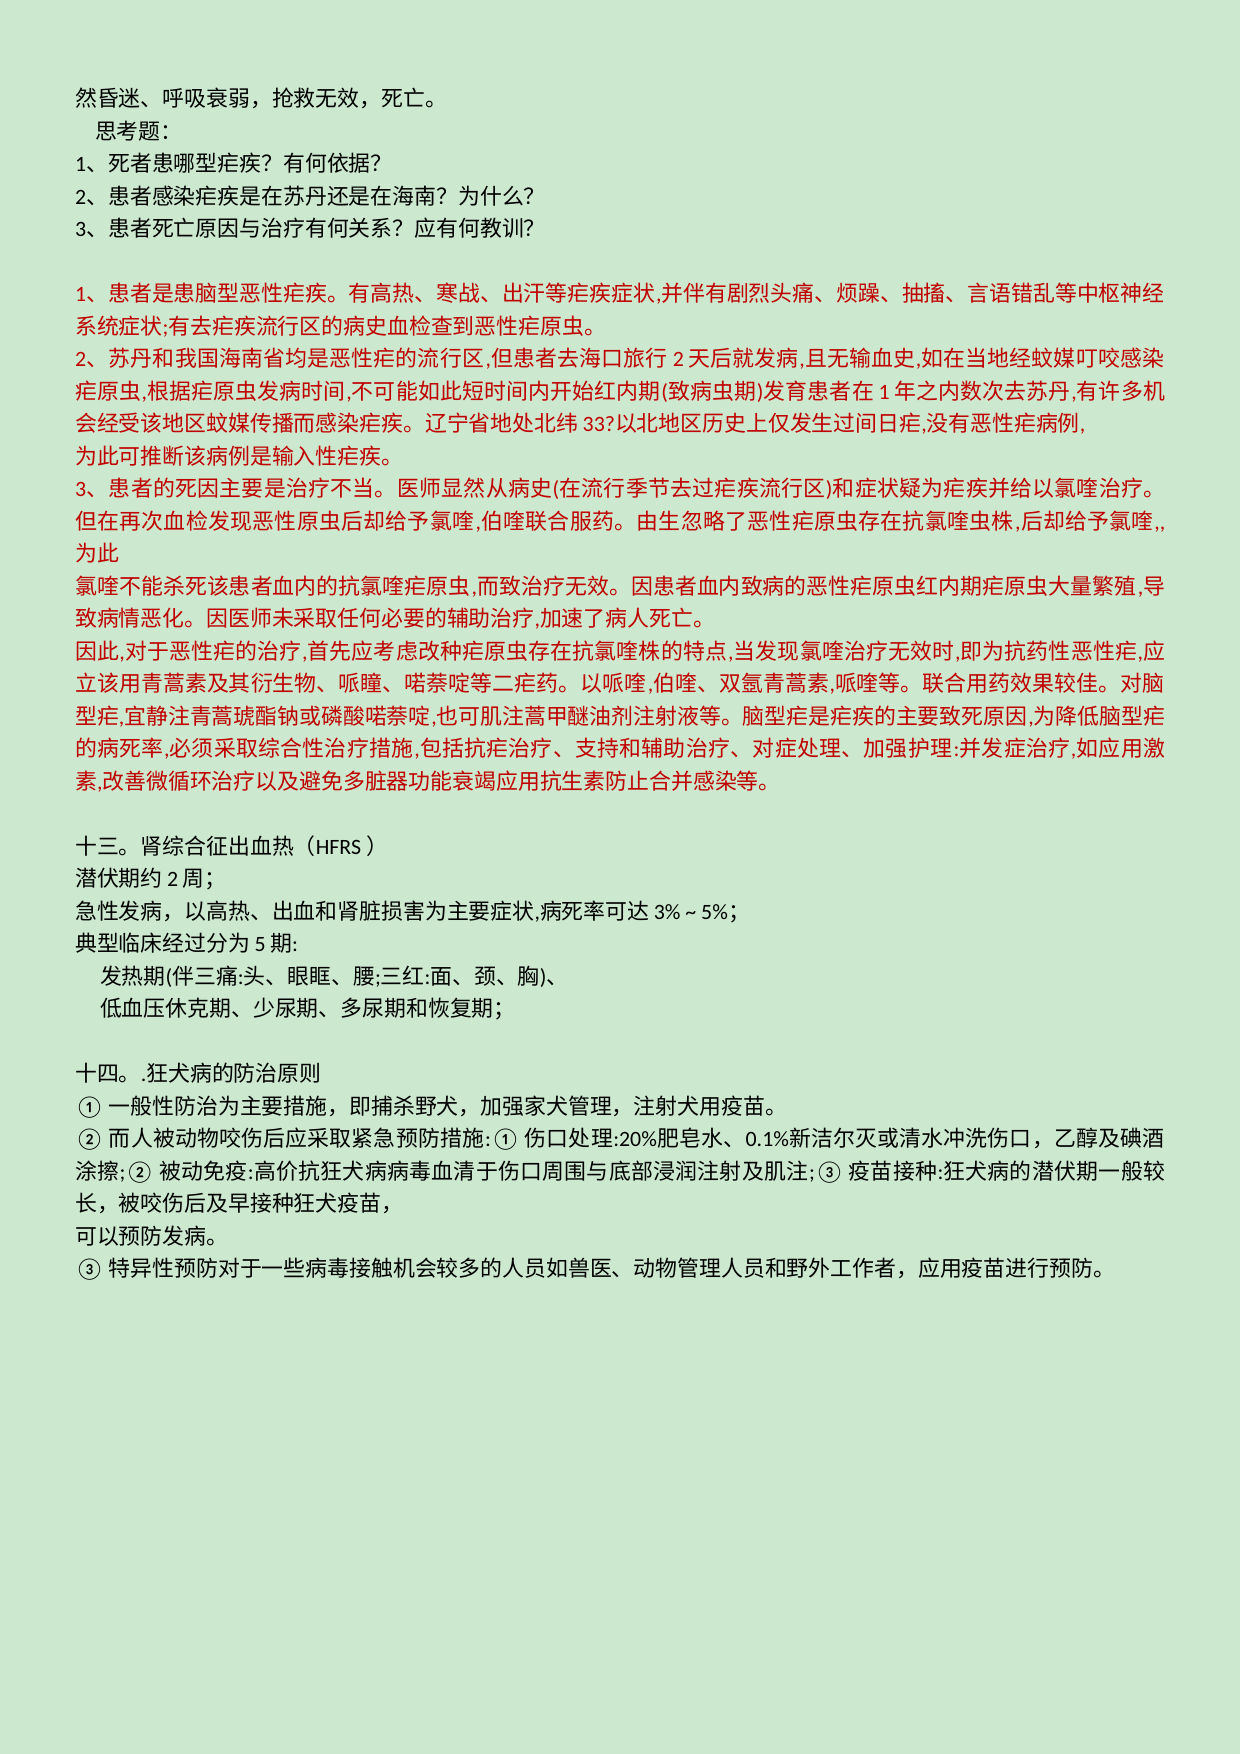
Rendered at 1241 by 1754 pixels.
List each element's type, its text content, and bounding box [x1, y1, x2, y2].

text 因此,对于恶性疟的治疗,首先应考虑改种疟原虫存在抗氯喹株的特点,当发现氯喹治疗无效时,即为抗药性恶性疟,应立该用青蒿素及其衍生物、哌瞳、喏萘啶等二疟药。以哌喹,伯喹、双氬青蒿素,哌喹等。联合用药效果较佳。对脑型疟,宜静注青蒿琥酯钠或磷酸喏萘啶,也可肌注蒿甲醚油剂注射液等。脑型疟是疟疾的主要致死原因,为降低脑型疟的病死率,必须采取综合性治疗措施,包括抗疟治疗、支持和辅助治疗、对症处理、加强护理:并发症治疗,如应用激素,改善微循环治疗以及避免多脏器功能衰竭应用抗生素防止合并感染等。 [75, 633, 1165, 796]
text 可以预防发病。 [75, 1218, 1165, 1251]
text 1、患者是患脑型恶性疟疾。有高热、寒战、出汗等疟疾症状,并伴有剧烈头痛、烦躁、抽搐、言语错乱等中枢神经系统症状;有去疟疾流行区的病史血检查到恶性疟原虫。 [75, 276, 1165, 341]
text 氯喹不能杀死该患者血内的抗氯喹疟原虫,而致治疗无效。因患者血内致病的恶性疟原虫红内期疟原虫大量繁殖,导致病情恶化。因医师未采取任何必要的辅助治疗,加速了病人死亡。 [75, 568, 1165, 633]
text ②而人被动物咬伤后应采取紧急预防措施:①伤口处理:20%肥皂水、0.1%新洁尔灭或清水冲洗伤口，乙醇及碘酒涂擦;②被动免疫:高价抗狂犬病病毒血清于伤口周围与底部浸润注射及肌注;③疫苗接种:狂犬病的潜伏期一般较长，被咬伤后及早接种狂犬疫苗， [75, 1121, 1165, 1218]
text 潜伏期约2周； 急性发病，以高热、出血和肾脏损害为主要症状,病死率可达3% ~ 5%； 典型临床经过分为5期: 发热期(伴三痛:头、眼眶、腰;三红:面、颈、胸)、 低血压休克期、少尿期、多尿期和恢复期； [75, 861, 1165, 1023]
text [75, 81, 1165, 276]
text 2、苏丹和我国海南省均是恶性疟的流行区,但患者去海口旅行2天后就发病,且无输血史,如在当地经蚊媒叮咬感染疟原虫,根据疟原虫发病时间,不可能如此短时间内开始红内期(致病虫期)发育患者在1年之内数次去苏丹,有许多机会经受该地区蚊媒传播而感染疟疾。辽宁省地处北纬33?以北地区历史上仅发生过间日疟,没有恶性疟病例, [75, 341, 1165, 438]
text 十四。.狂犬病的防治原则 [75, 1056, 1165, 1088]
text 十三。肾综合征出血热（HFRS ） [75, 828, 1165, 861]
text 3、患者的死因主要是治疗不当。医师显然从病史(在流行季节去过疟疾流行区)和症状疑为疟疾并给以氯喹治疗。但在再次血检发现恶性原虫后却给予氯喹,伯喹联合服药。由生忽略了恶性疟原虫存在抗氯喹虫株,后却给予氯喹,,为此 [75, 471, 1165, 568]
text 为此可推断该病例是输入性疟疾。 [75, 438, 1165, 471]
text ③特异性预防对于一些病毒接触机会较多的人员如兽医、动物管理人员和野外工作者，应用疫苗进行预防。 [75, 1251, 1165, 1283]
text ①一般性防治为主要措施，即捕杀野犬，加强家犬管理，注射犬用疫苗。 [75, 1088, 1165, 1121]
